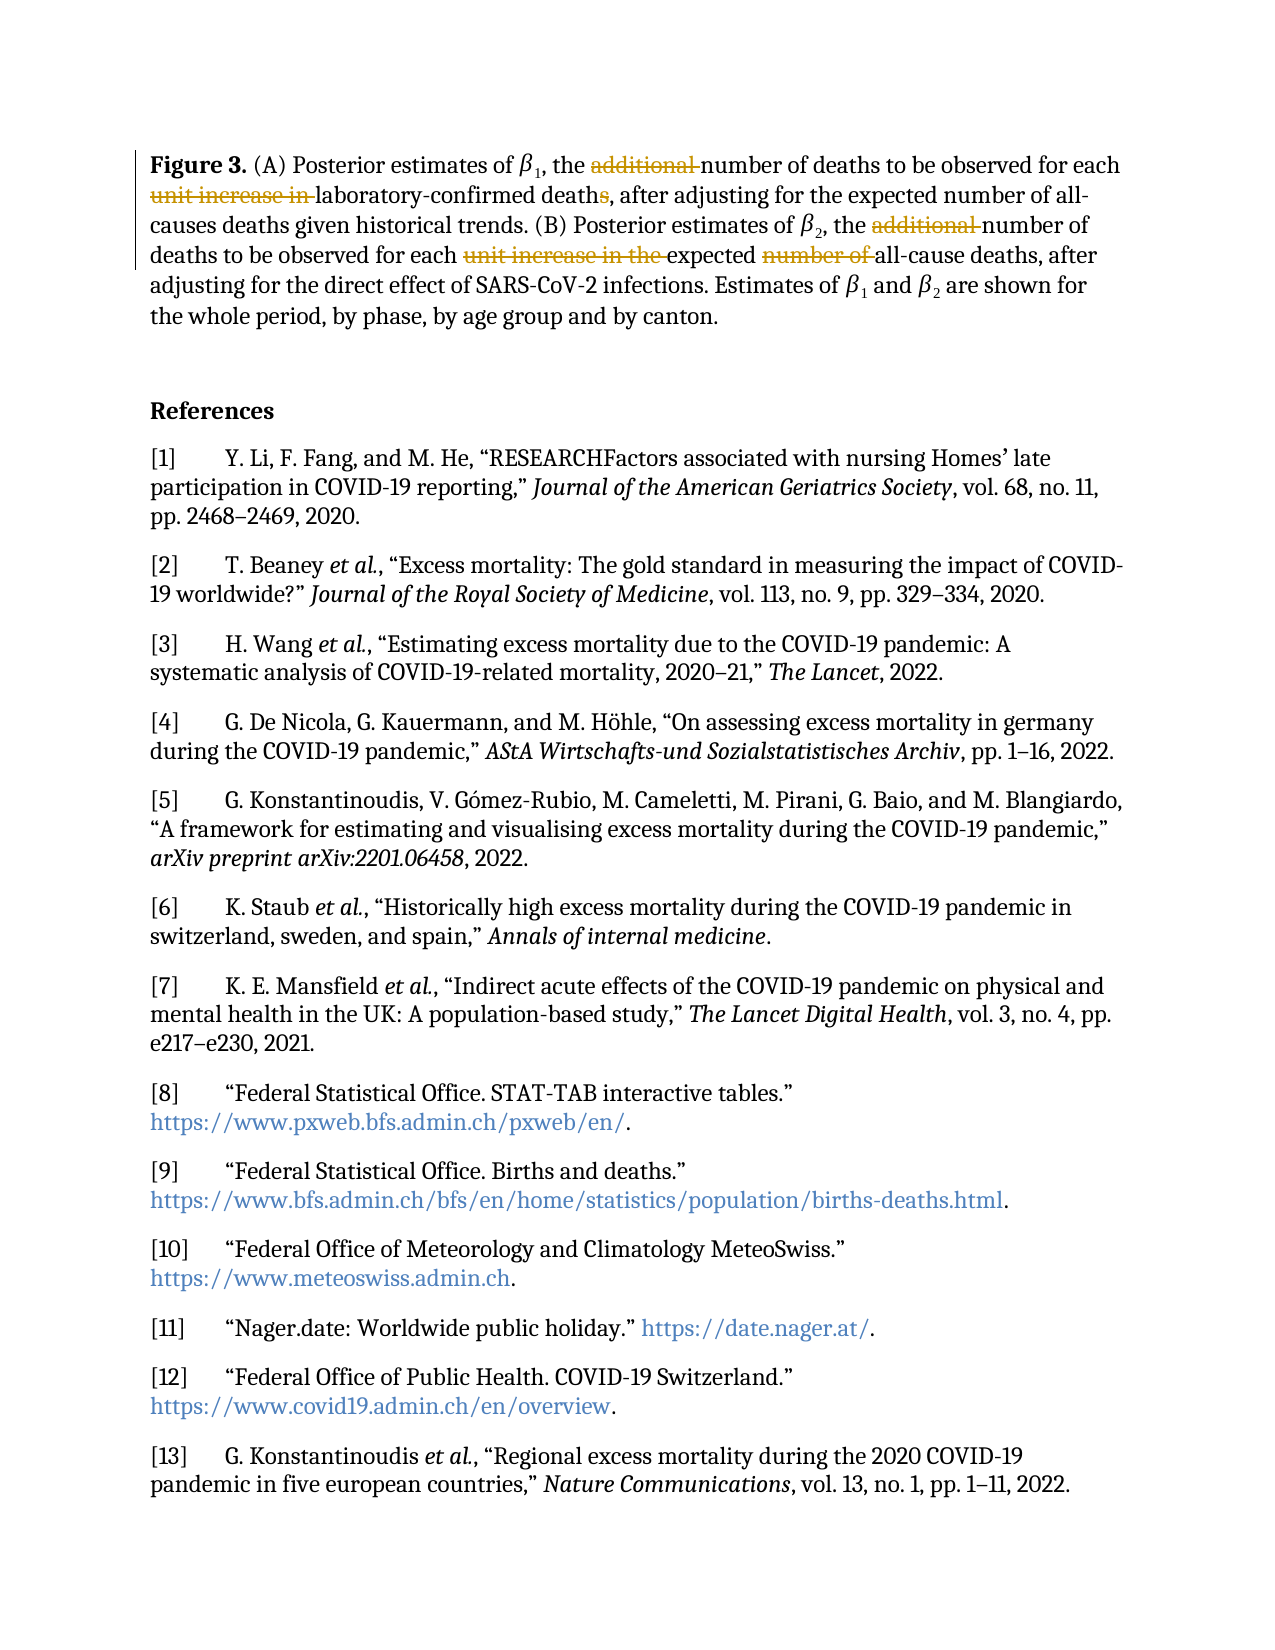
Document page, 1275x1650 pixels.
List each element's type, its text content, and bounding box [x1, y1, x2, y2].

text [9] “Federal Statistical Office. Births and deaths.” https://www.bfs.admin.ch/bfs/en/home/statistics/population/births-deaths.html. [150, 1157, 1125, 1214]
text [13] G. Konstantinoudis et al., “Regional excess mortality during the 2020 COVID-19 pandemic in five european countries,” Nature Communications, vol. 13, no. 1, pp. 1–11, 2022. [150, 1442, 1125, 1499]
text [7] K. E. Mansfield et al., “Indirect acute effects of the COVID-19 pandemic on physical and mental health in the UK: A population-based study,” The Lancet Digital Health, vol. 3, no. 4, pp. e217–e230, 2021. [150, 972, 1125, 1058]
text [8] “Federal Statistical Office. STAT-TAB interactive tables.” https://www.pxweb.bfs.admin.ch/pxweb/en/. [150, 1079, 1125, 1136]
text References [150, 397, 1125, 425]
text [5] G. Konstantinoudis, V. Gómez-Rubio, M. Cameletti, M. Pirani, G. Baio, and M. Blangiardo, “A framework for estimating and visualising excess mortality during the COVID-19 pandemic,” arXiv preprint arXiv:2201.06458, 2022. [150, 786, 1125, 872]
text [2] T. Beaney et al., “Excess mortality: The gold standard in measuring the impact of COVID-19 worldwide?” Journal of the Royal Society of Medicine, vol. 113, no. 9, pp. 329–334, 2020. [150, 551, 1125, 609]
text [3] H. Wang et al., “Estimating excess mortality due to the COVID-19 pandemic: A systematic analysis of COVID-19-related mortality, 2020–21,” The Lancet, 2022. [150, 629, 1125, 687]
text [10] “Federal Office of Meteorology and Climatology MeteoSwiss.” https://www.meteoswiss.admin.ch. [150, 1235, 1125, 1293]
text [6] K. Staub et al., “Historically high excess mortality during the COVID-19 pandemic in switzerland, sweden, and spain,” Annals of internal medicine. [150, 893, 1125, 951]
text [11] “Nager.date: Worldwide public holiday.” https://date.nager.at/. [150, 1314, 1125, 1342]
text [1] Y. Li, F. Fang, and M. He, “RESEARCHFactors associated with nursing Homesʼ late participation in COVID-19 reporting,” Journal of the American Geriatrics Society, vol. 68, no. 11, pp. 2468–2469, 2020. [150, 444, 1125, 530]
text Figure 3. (A) Posterior estimates of , the number of deaths to be observed for each laboratory-confirmed death, after adjusting for the expected number of all-causes deaths given historical trends. (B) Posterior estimates of , the number of deaths to be observed for each expected all-cause deaths, after adjusting for the direct effect of SARS-CoV-2 infections. Estimates of and are shown for the whole period, by phase, by age group and by canton. [150, 150, 1125, 330]
text [4] G. De Nicola, G. Kauermann, and M. Höhle, “On assessing excess mortality in germany during the COVID-19 pandemic,” AStA Wirtschafts-und Sozialstatistisches Archiv, pp. 1–16, 2022. [150, 708, 1125, 765]
text [12] “Federal Office of Public Health. COVID-⁠19 Switzerland.” https://www.covid19.admin.ch/en/overview. [150, 1363, 1125, 1421]
